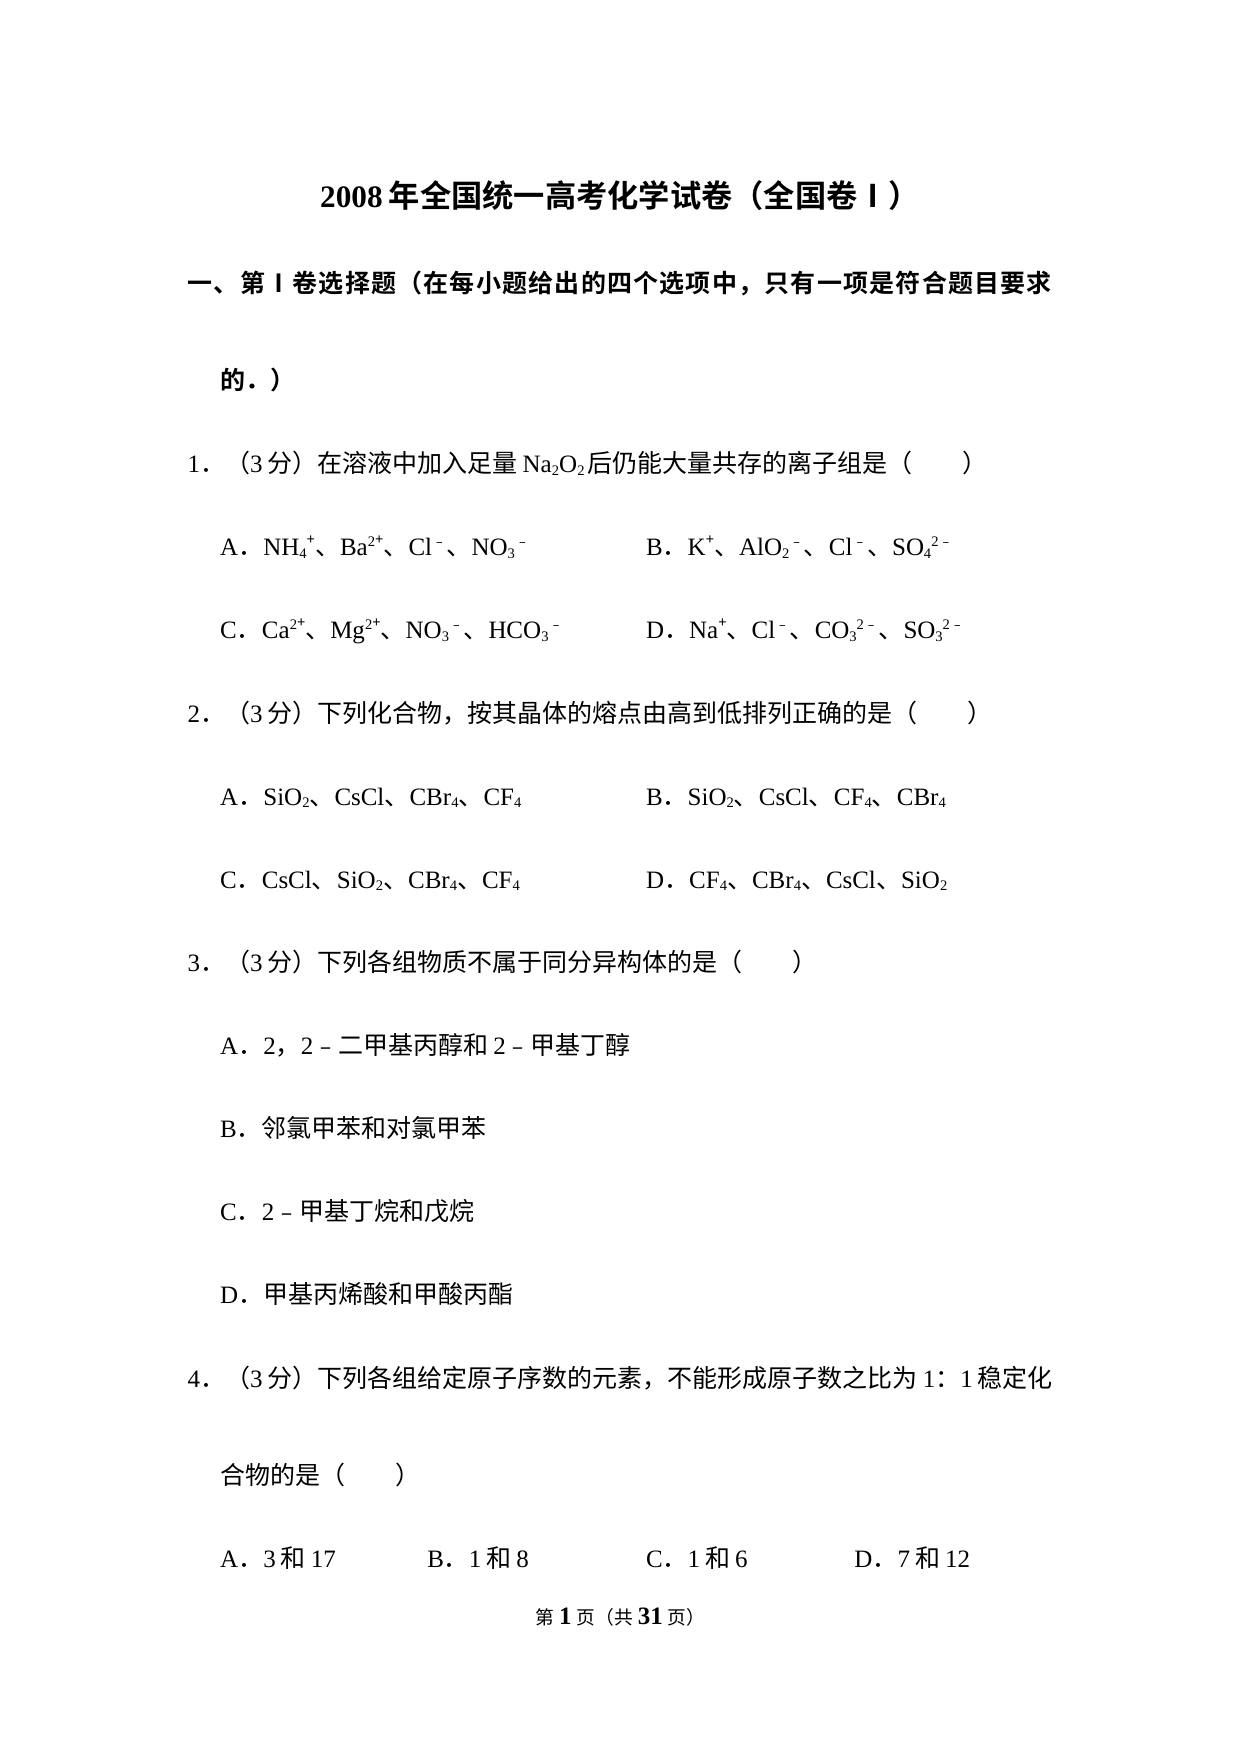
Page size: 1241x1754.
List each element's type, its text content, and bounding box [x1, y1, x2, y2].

text B．邻氯甲苯和对氯甲苯 [187, 1094, 1053, 1159]
text 1．（3分）在溶液中加入足量Na2O2后仍能大量共存的离子组是（ ） [187, 429, 1053, 494]
text 3．（3分）下列各组物质不属于同分异构体的是（ ） [187, 928, 1053, 993]
text 2008年全国统一高考化学试卷（全国卷Ⅰ） [187, 161, 1053, 226]
text 一、第Ⅰ卷选择题（在每小题给出的四个选项中，只有一项是符合题目要求的．） [187, 249, 1053, 411]
text C．Ca2+、Mg2+、NO3﹣、HCO3﹣ D．Na+、Cl﹣、CO32﹣、SO32﹣ [187, 596, 1053, 661]
text C．CsCl、SiO2、CBr4、CF4 D．CF4、CBr4、CsCl、SiO2 [187, 845, 1053, 910]
text A．2，2﹣二甲基丙醇和2﹣甲基丁醇 [187, 1011, 1053, 1076]
text A．NH4+、Ba2+、Cl﹣、NO3﹣ B．K+、AlO2﹣、Cl﹣、SO42﹣ [187, 512, 1053, 577]
text A．3和17 B．1和8 C．1和6 D．7和12 [187, 1524, 1053, 1589]
text 2．（3分）下列化合物，按其晶体的熔点由高到低排列正确的是（ ） [187, 679, 1053, 744]
text 4．（3分）下列各组给定原子序数的元素，不能形成原子数之比为1：1稳定化合物的是（ ） [187, 1344, 1053, 1506]
text C．2﹣甲基丁烷和戊烷 [187, 1177, 1053, 1242]
text A．SiO2、CsCl、CBr4、CF4 B．SiO2、CsCl、CF4、CBr4 [187, 762, 1053, 827]
text D．甲基丙烯酸和甲酸丙酯 [187, 1261, 1053, 1326]
